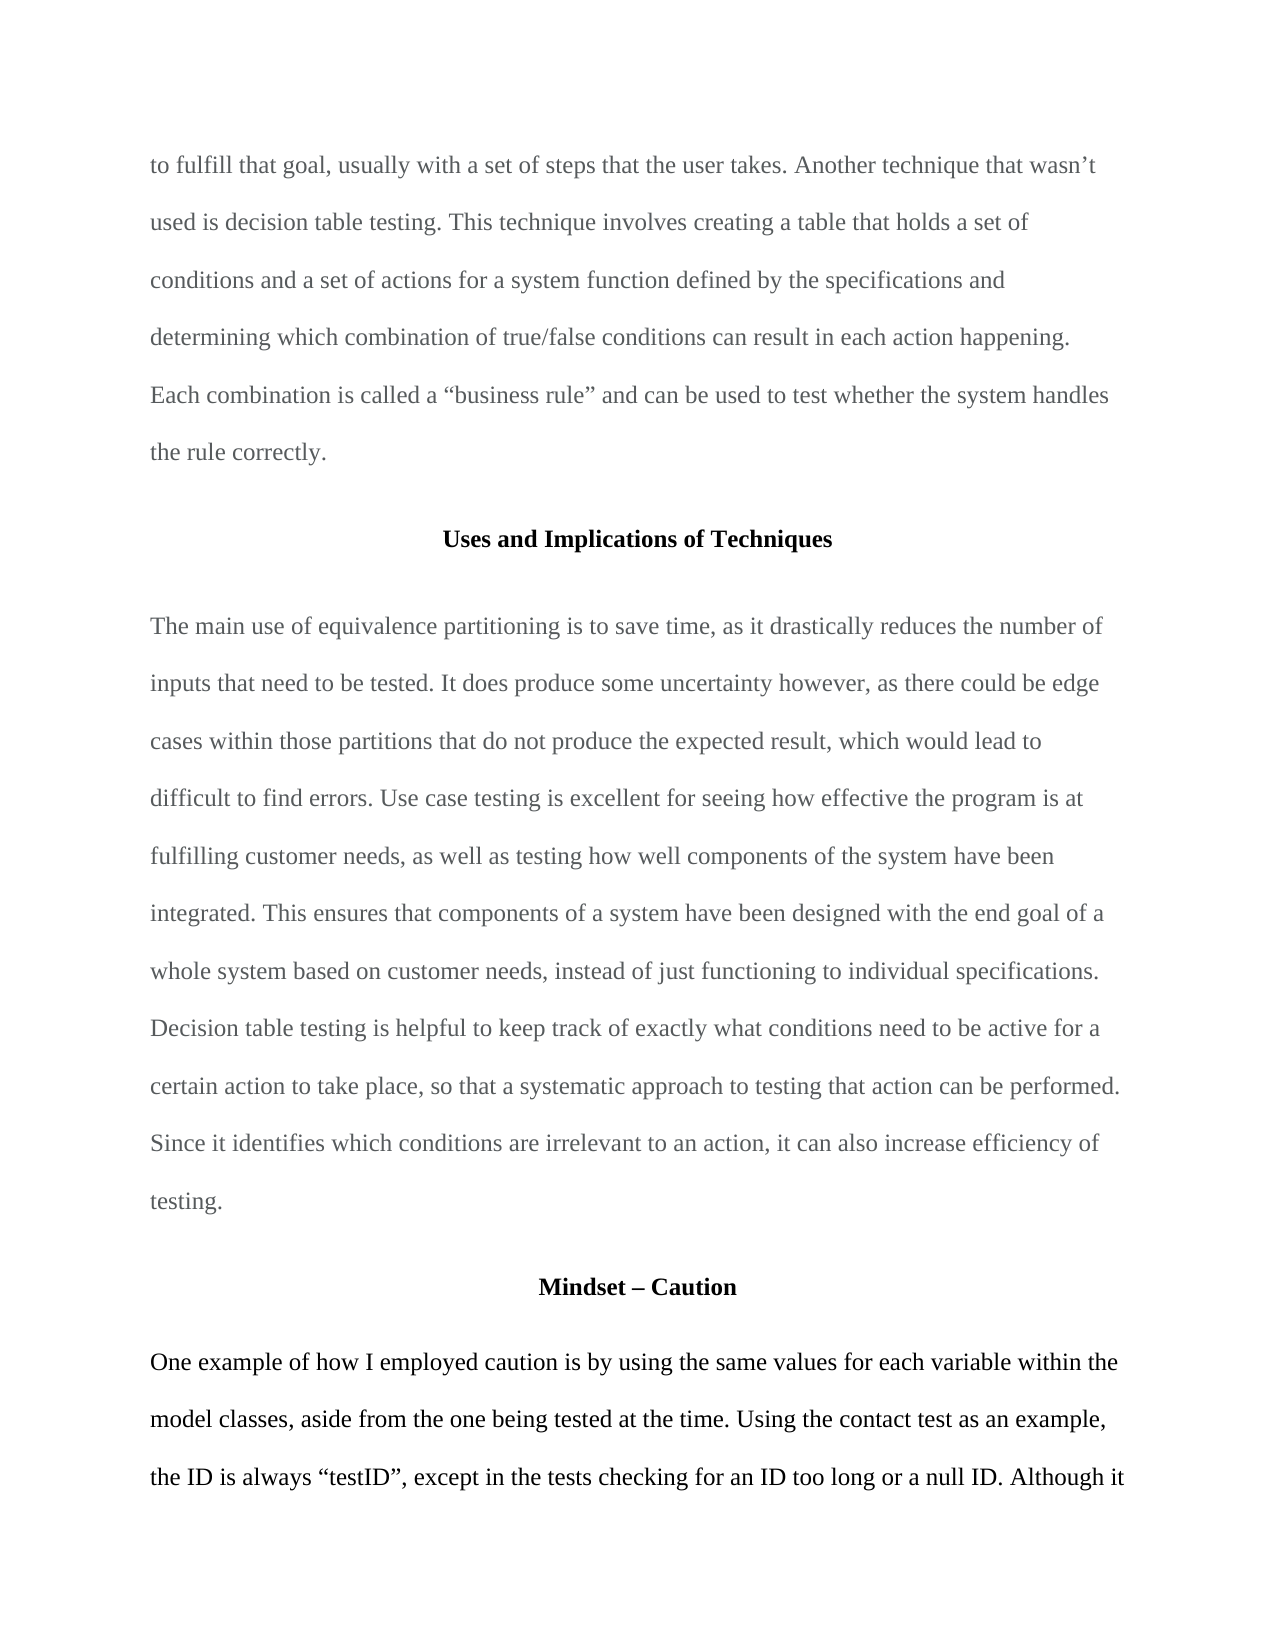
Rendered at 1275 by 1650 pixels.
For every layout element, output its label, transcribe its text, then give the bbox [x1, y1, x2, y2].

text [150, 150, 1125, 466]
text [150, 1347, 1125, 1490]
text The main use of equivalence partitioning is to save time, as it drastically reduces the number of inputs that need to be tested. It does produce some uncertainty however, as there could be edge cases within those partitions that do not produce the expected result, which would lead to difficult to find errors. Use case testing is excellent for seeing how effective the program is at fulfilling customer needs, as well as testing how well components of the system have been integrated. This ensures that components of a system have been designed with the end goal of a whole system based on customer needs, instead of just functioning to individual specifications. Decision table testing is helpful to keep track of exactly what conditions need to be active for a certain action to take place, so that a systematic approach to testing that action can be performed. Since it identifies which conditions are irrelevant to an action, it can also increase efficiency of testing. [150, 611, 1125, 1214]
text Uses and Implications of Techniques [150, 524, 1125, 553]
text Mindset – Caution [150, 1272, 1125, 1301]
